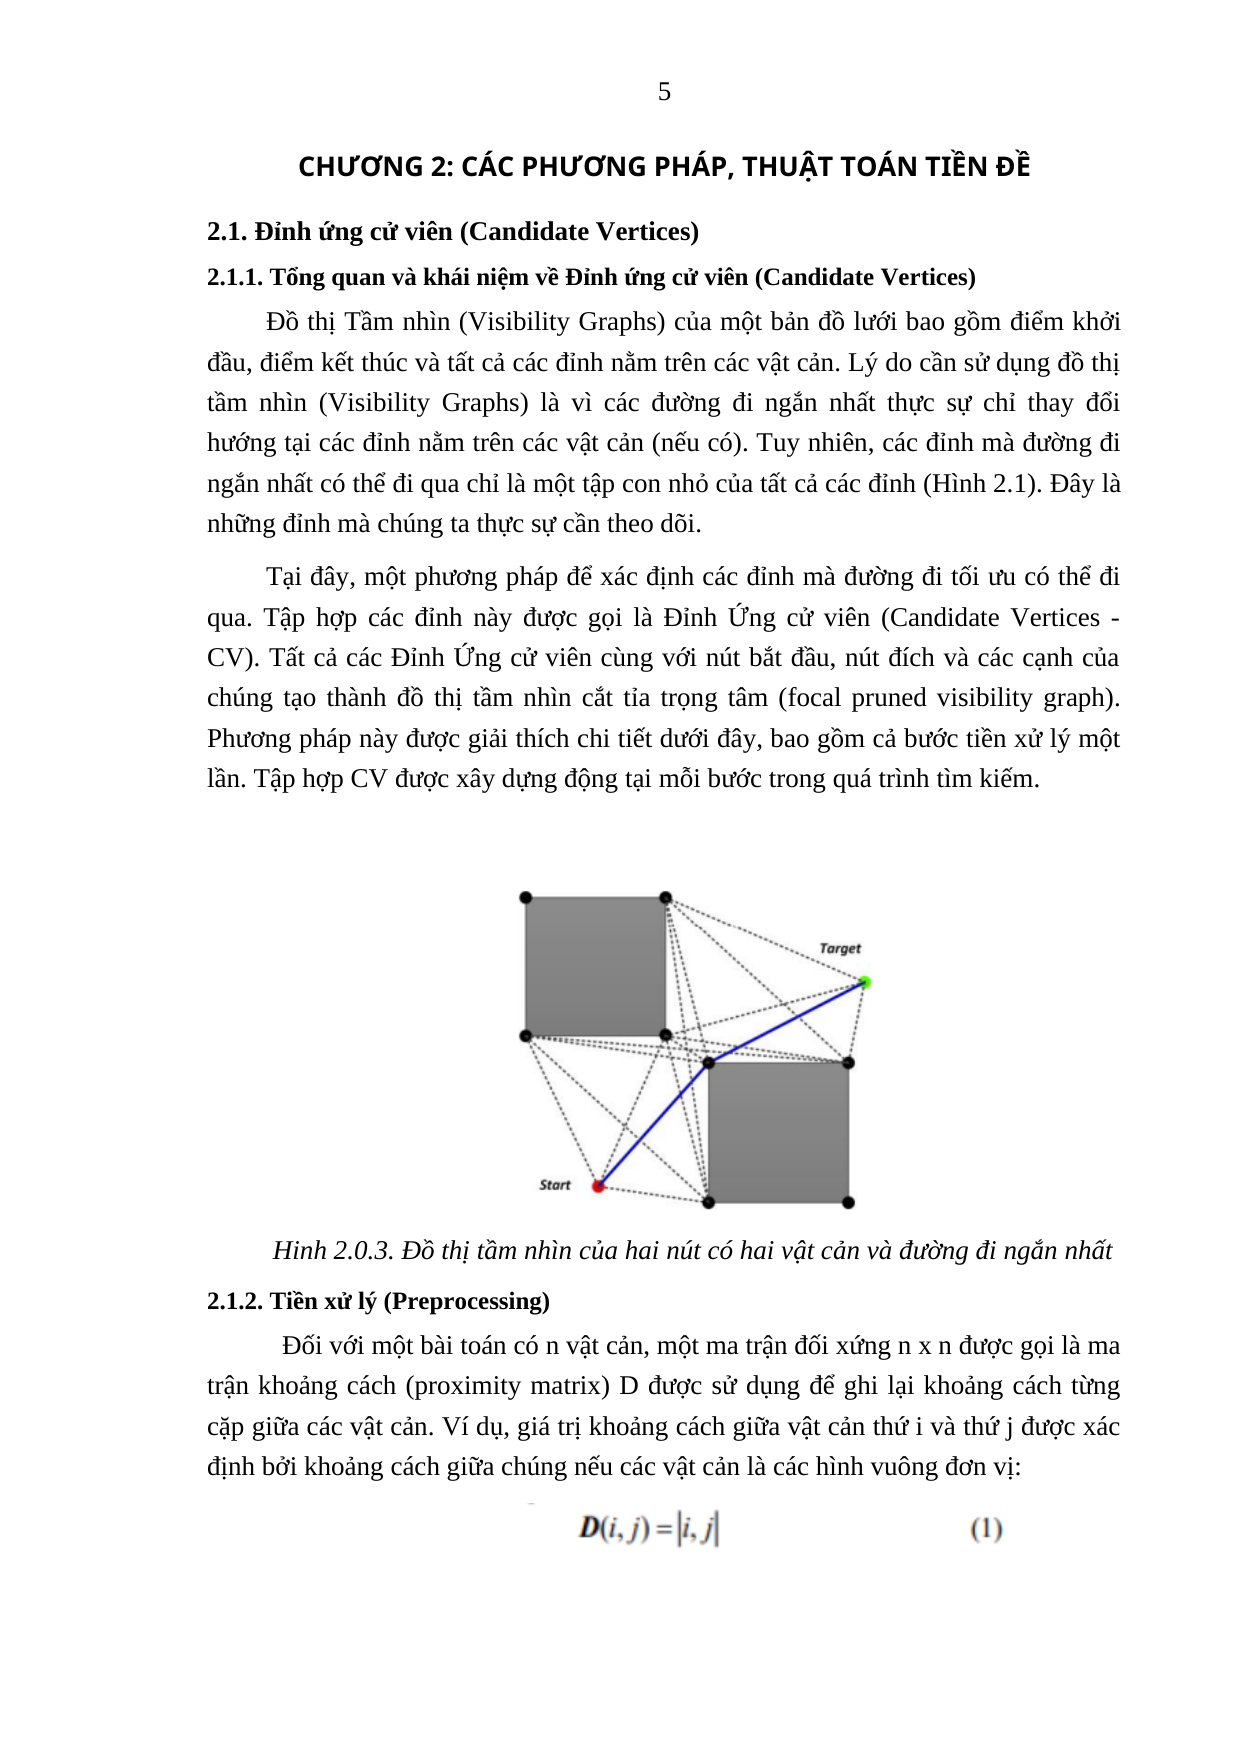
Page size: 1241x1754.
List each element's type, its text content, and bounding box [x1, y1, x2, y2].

text Đồ thị Tầm nhìn (Visibility Graphs) của một bản đồ lưới bao gồm điểm khởi đầu, điểm kết thúc và tất cả các đỉnh nằm trên các vật cản. Lý do cần sử dụng đồ thị tầm nhìn (Visibility Graphs) là vì các đường đi ngắn nhất thực sự chỉ thay đổi hướng tại các đỉnh nằm trên các vật cản (nếu có). Tuy nhiên, các đỉnh mà đường đi ngắn nhất có thể đi qua chỉ là một tập con nhỏ của tất cả các đỉnh (Hình 2.1). Đây là những đỉnh mà chúng ta thực sự cần theo dõi. [207, 305, 1122, 538]
text Tại đây, một phương pháp để xác định các đỉnh mà đường đi tối ưu có thể đi qua. Tập hợp các đỉnh này được gọi là Đỉnh Ứng cử viên (Candidate Vertices - CV). Tất cả các Đỉnh Ứng cử viên cùng với nút bắt đầu, nút đích và các cạnh của chúng tạo thành đồ thị tầm nhìn cắt tỉa trọng tâm (focal pruned visibility graph). Phương pháp này được giải thích chi tiết dưới đây, bao gồm cả bước tiền xử lý một lần. Tập hợp CV được xây dựng động tại mỗi bước trong quá trình tìm kiếm. [207, 560, 1122, 793]
subtitle 2.1.1. Tổng quan và khái niệm về Đỉnh ứng cử viên (Candidate Vertices) [207, 262, 1122, 291]
subtitle 2.1.2. Tiền xử lý (Preprocessing) [207, 1286, 1122, 1314]
subtitle Chương 2: CÁC pHƯƠNG PHÁP, THUẬT TOÁN Tiền đề [207, 148, 1122, 184]
picture [318, 1503, 1011, 1560]
picture [378, 868, 1010, 1212]
subtitle 2.1. Đỉnh ứng cử viên (Candidate Vertices) [207, 216, 1122, 247]
text Đối với một bài toán có n vật cản, một ma trận đối xứng n x n được gọi là ma trận khoảng cách (proximity matrix) D được sử dụng để ghi lại khoảng cách từng cặp giữa các vật cản. Ví dụ, giá trị khoảng cách giữa vật cản thứ i và thứ j được xác định bởi khoảng cách giữa chúng nếu các vật cản là các hình vuông đơn vị: [207, 1329, 1122, 1481]
